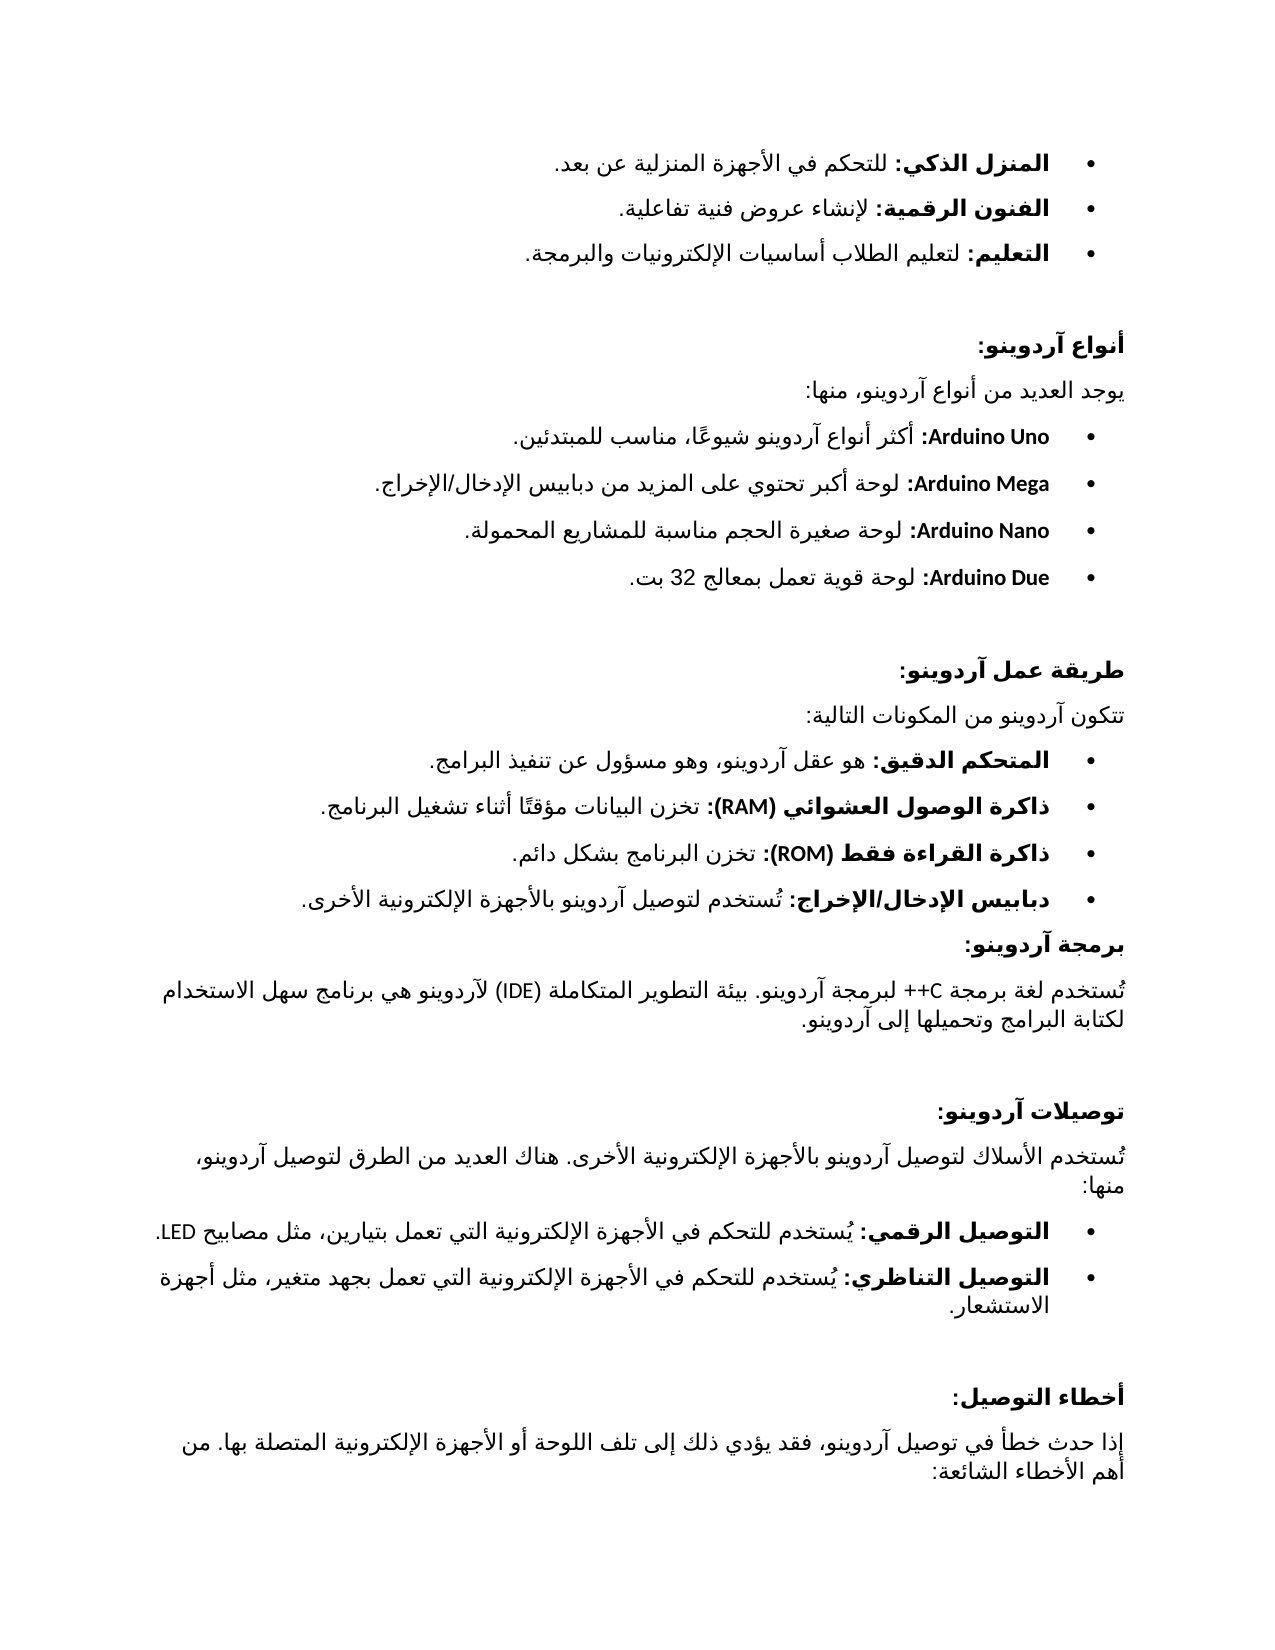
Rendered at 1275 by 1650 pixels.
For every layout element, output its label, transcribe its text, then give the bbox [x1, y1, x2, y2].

text تتكون آردوينو من المكونات التالية: [150, 702, 1125, 728]
list المنزل الذكي: للتحكم في الأجهزة المنزلية عن بعد. [150, 150, 1087, 176]
list ذاكرة الوصول العشوائي (RAM): تخزن البيانات مؤقتًا أثناء تشغيل البرنامج. [150, 792, 1087, 820]
list الفنون الرقمية: لإنشاء عروض فنية تفاعلية. [150, 195, 1087, 221]
list دبابيس الإدخال/الإخراج: تُستخدم لتوصيل آردوينو بالأجهزة الإلكترونية الأخرى. [150, 886, 1087, 912]
list Arduino Mega: لوحة أكبر تحتوي على المزيد من دبابيس الإدخال/الإخراج. [150, 469, 1087, 497]
list Arduino Due: لوحة قوية تعمل بمعالج 32 بت. [150, 563, 1087, 591]
text برمجة آردوينو: [150, 931, 1125, 957]
text يوجد العديد من أنواع آردوينو، منها: [150, 377, 1125, 404]
list التعليم: لتعليم الطلاب أساسيات الإلكترونيات والبرمجة. [150, 240, 1087, 267]
list المتحكم الدقيق: هو عقل آردوينو، وهو مسؤول عن تنفيذ البرامج. [150, 747, 1087, 773]
text توصيلات آردوينو: [150, 1098, 1125, 1124]
text إذا حدث خطأ في توصيل آردوينو، فقد يؤدي ذلك إلى تلف اللوحة أو الأجهزة الإلكترونية المتصلة بها. من أهم الأخطاء الشائعة: [150, 1429, 1125, 1484]
list التوصيل الرقمي: يُستخدم للتحكم في الأجهزة الإلكترونية التي تعمل بتيارين، مثل مصابيح LED. [150, 1217, 1087, 1245]
text طريقة عمل آردوينو: [150, 657, 1125, 683]
list Arduino Nano: لوحة صغيرة الحجم مناسبة للمشاريع المحمولة. [150, 516, 1087, 544]
text تُستخدم لغة برمجة C++ لبرمجة آردوينو. بيئة التطوير المتكاملة (IDE) لآردوينو هي برنامج سهل الاستخدام لكتابة البرامج وتحميلها إلى آردوينو. [150, 976, 1125, 1032]
list Arduino Uno: أكثر أنواع آردوينو شيوعًا، مناسب للمبتدئين. [150, 422, 1087, 450]
list التوصيل التناظري: يُستخدم للتحكم في الأجهزة الإلكترونية التي تعمل بجهد متغير، مثل أجهزة الاستشعار. [150, 1264, 1087, 1318]
text أخطاء التوصيل: [150, 1384, 1125, 1410]
text أنواع آردوينو: [150, 332, 1125, 358]
list ذاكرة القراءة فقط (ROM): تخزن البرنامج بشكل دائم. [150, 839, 1087, 867]
text تُستخدم الأسلاك لتوصيل آردوينو بالأجهزة الإلكترونية الأخرى. هناك العديد من الطرق لتوصيل آردوينو، منها: [150, 1143, 1125, 1198]
